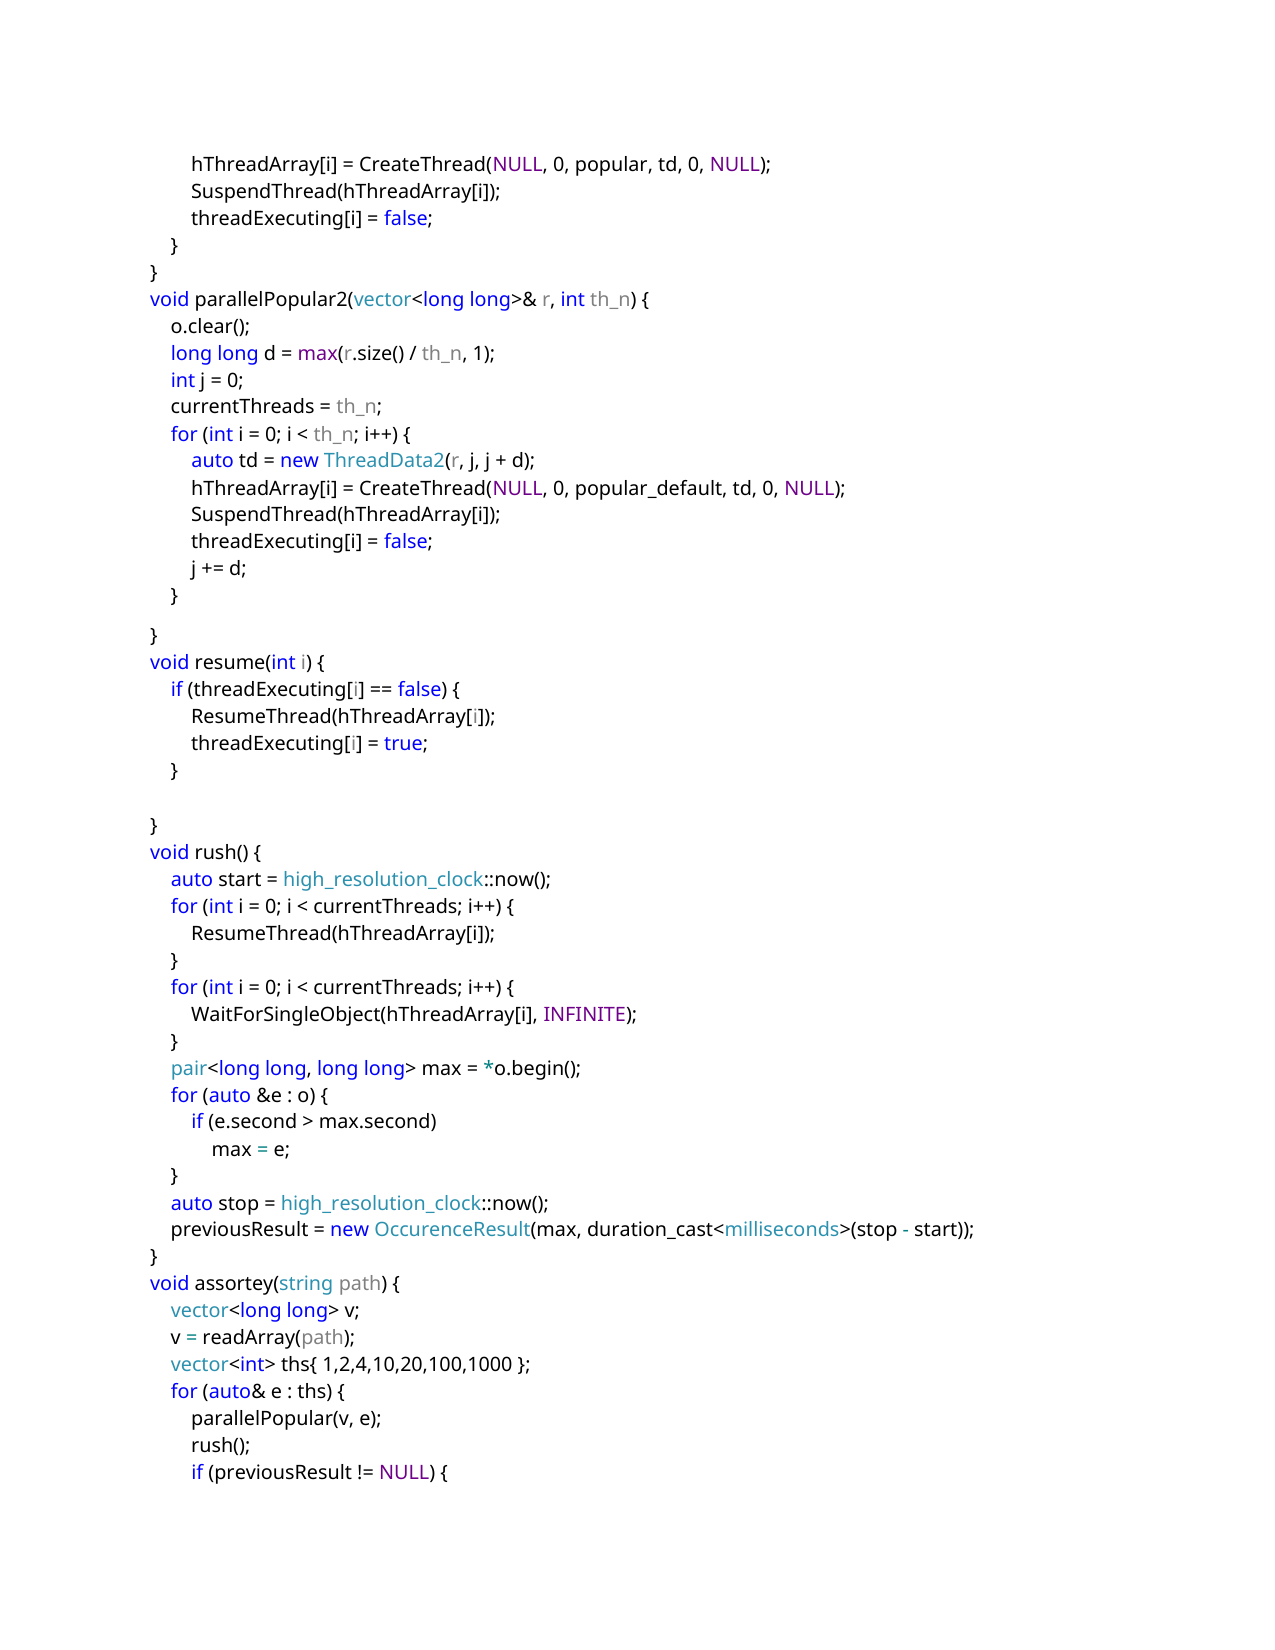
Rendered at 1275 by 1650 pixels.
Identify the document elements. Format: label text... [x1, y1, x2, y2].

text threadExecuting[i] = true; [150, 729, 1162, 756]
text void resume(int i) { [150, 648, 1162, 675]
text threadExecuting[i] = false; [150, 528, 1162, 555]
text hThreadArray[i] = CreateThread(NULL, 0, popular_default, td, 0, NULL); [150, 474, 1162, 501]
text for (auto& e : ths) { [150, 1378, 1162, 1404]
text if (e.second > max.second) [150, 1108, 1162, 1135]
text ResumeThread(hThreadArray[i]); [150, 702, 1162, 729]
text void rush() { [150, 838, 1162, 865]
text j += d; [150, 555, 1162, 582]
text } [150, 1027, 1162, 1054]
text ResumeThread(hThreadArray[i]); [150, 919, 1162, 946]
text } [150, 621, 1162, 648]
text void parallelPopular2(vector<long long>& r, int th_n) { [150, 285, 1162, 312]
text SuspendThread(hThreadArray[i]); [150, 501, 1162, 528]
text int j = 0; [150, 366, 1162, 393]
text parallelPopular(v, e); [150, 1404, 1162, 1432]
text hThreadArray[i] = CreateThread(NULL, 0, popular, td, 0, NULL); [150, 150, 1162, 177]
text if (threadExecuting[i] == false) { [150, 675, 1162, 702]
text } [150, 582, 1162, 609]
text void assortey(string path) { [150, 1270, 1162, 1297]
text auto td = new ThreadData2(r, j, j + d); [150, 447, 1162, 474]
text currentThreads = th_n; [150, 393, 1162, 420]
text } [150, 231, 1162, 258]
text auto start = high_resolution_clock::now(); [150, 865, 1162, 892]
text auto stop = high_resolution_clock::now(); [150, 1189, 1162, 1216]
text rush(); [150, 1432, 1162, 1458]
text } [150, 1243, 1162, 1270]
text } [150, 258, 1162, 285]
text } [150, 946, 1162, 973]
text vector<int> ths{ 1,2,4,10,20,100,1000 }; [150, 1351, 1162, 1378]
text for (auto &e : o) { [150, 1081, 1162, 1108]
text max = e; [150, 1135, 1162, 1162]
text threadExecuting[i] = false; [150, 204, 1162, 231]
text } [150, 756, 1162, 783]
text } [150, 811, 1162, 838]
text } [150, 1162, 1162, 1189]
text for (int i = 0; i < th_n; i++) { [150, 420, 1162, 447]
text if (previousResult != NULL) { [150, 1458, 1162, 1486]
text v = readArray(path); [150, 1324, 1162, 1351]
text vector<long long> v; [150, 1297, 1162, 1324]
text for (int i = 0; i < currentThreads; i++) { [150, 892, 1162, 919]
text SuspendThread(hThreadArray[i]); [150, 177, 1162, 204]
text for (int i = 0; i < currentThreads; i++) { [150, 973, 1162, 1000]
text o.clear(); [150, 312, 1162, 339]
text WaitForSingleObject(hThreadArray[i], INFINITE); [150, 1000, 1162, 1027]
text long long d = max(r.size() / th_n, 1); [150, 339, 1162, 366]
text previousResult = new OccurenceResult(max, duration_cast<milliseconds>(stop - start)); [150, 1216, 1162, 1243]
text pair<long long, long long> max = *o.begin(); [150, 1054, 1162, 1081]
